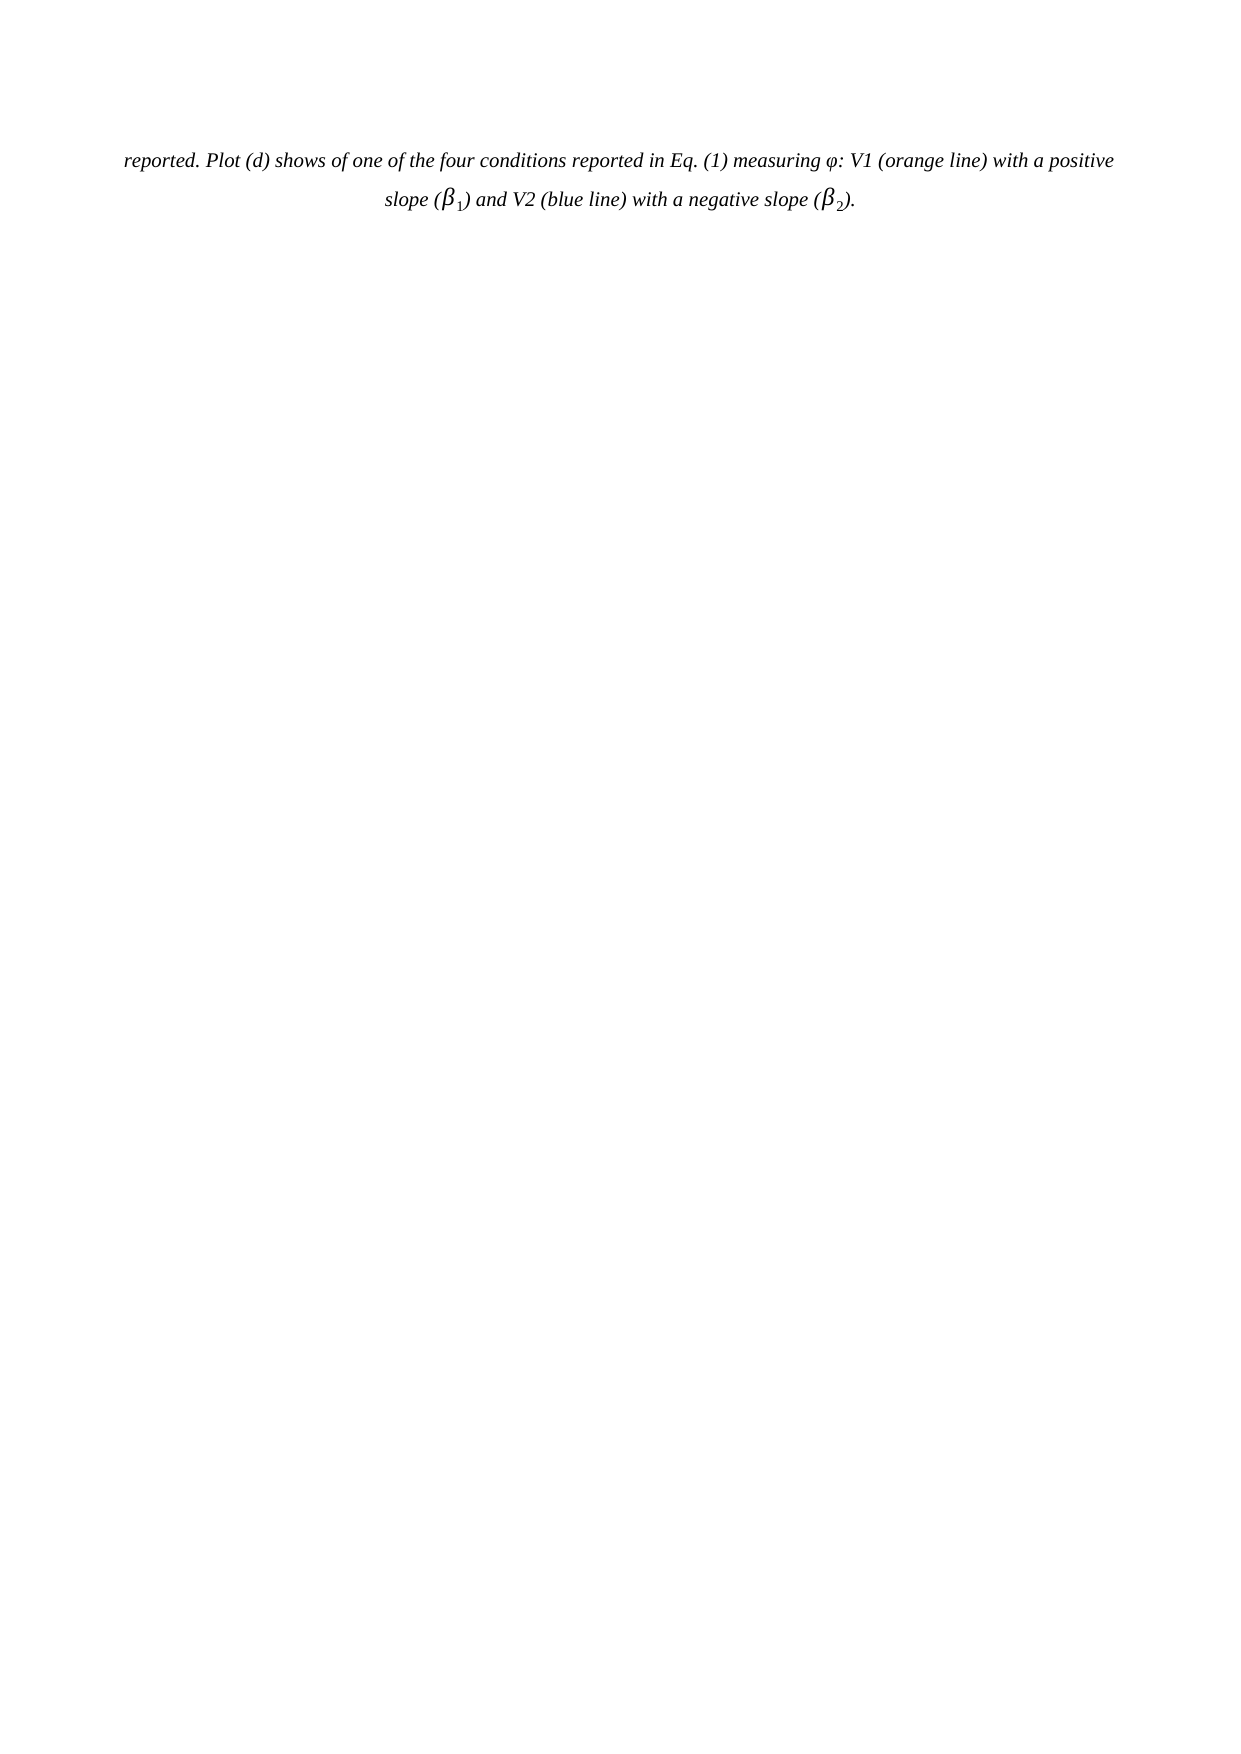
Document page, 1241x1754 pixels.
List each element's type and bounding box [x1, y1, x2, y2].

text [118, 148, 1122, 215]
